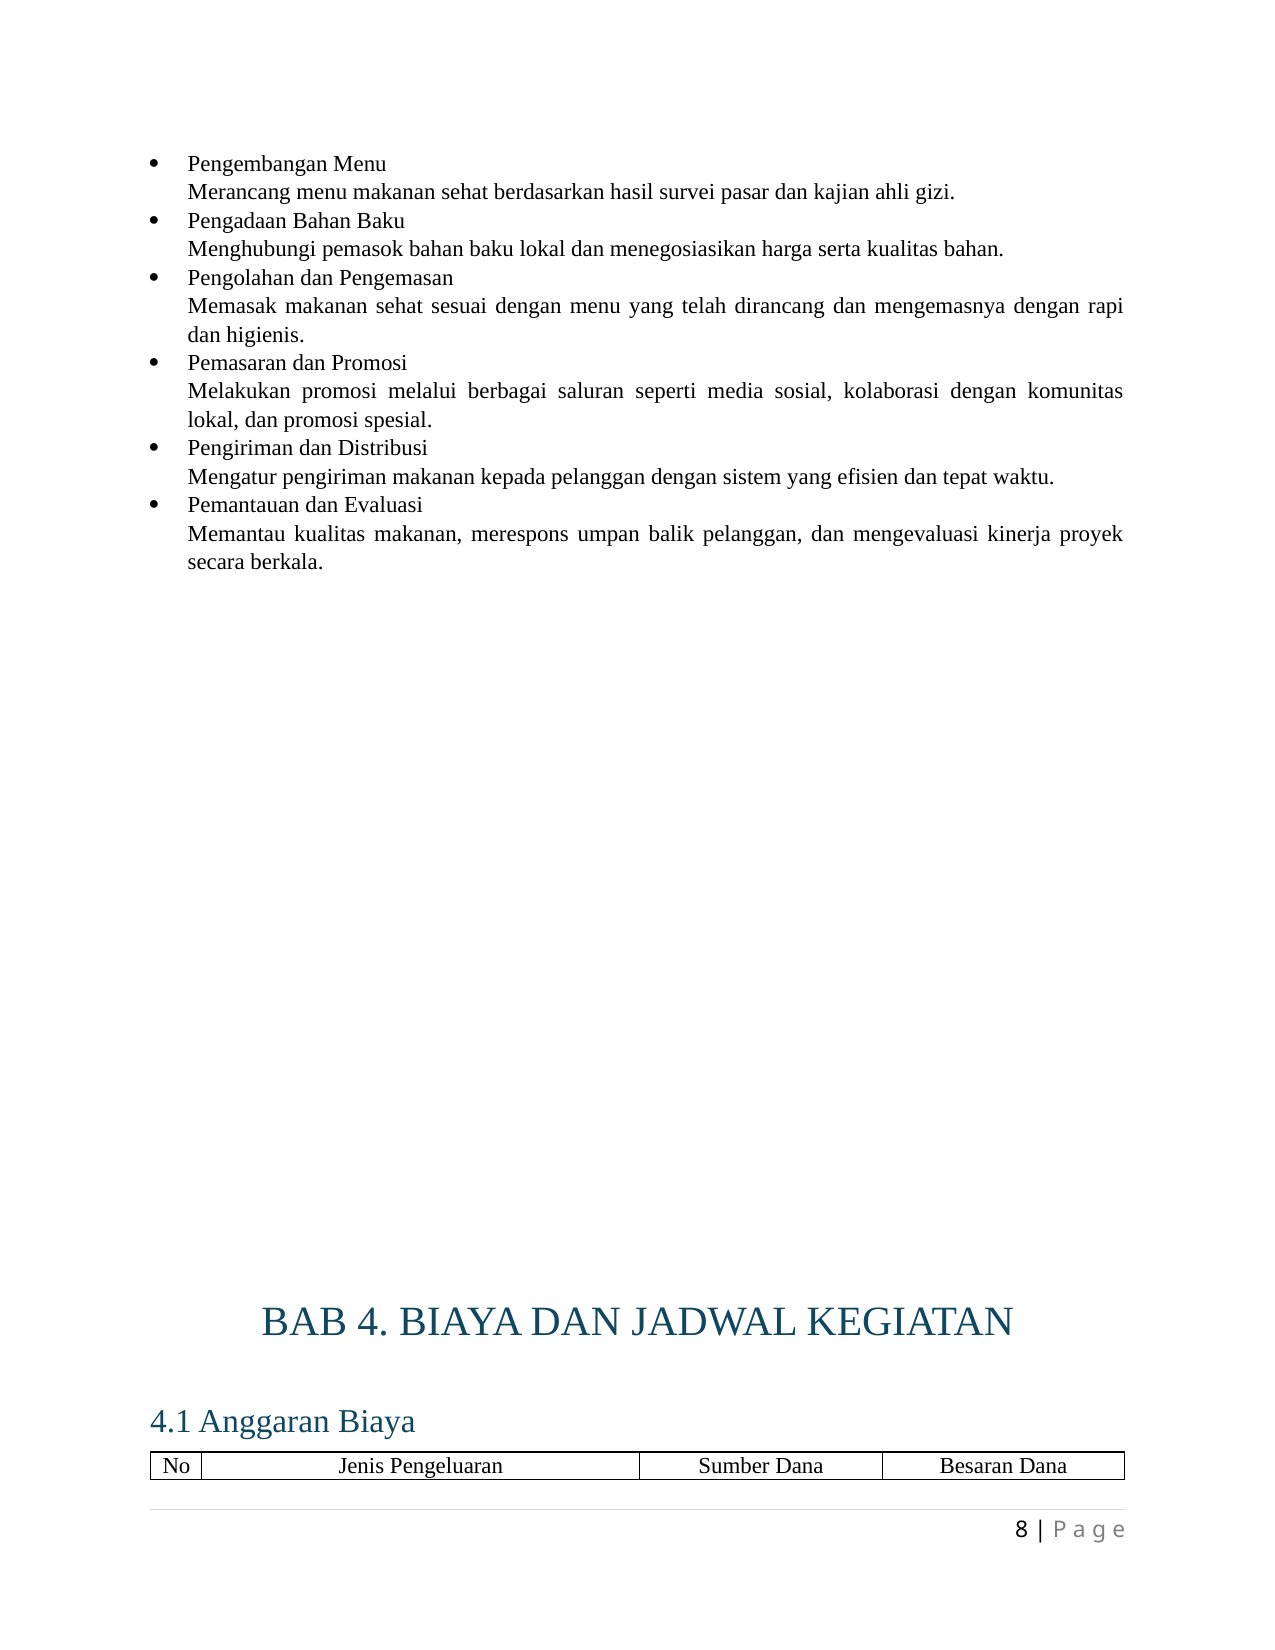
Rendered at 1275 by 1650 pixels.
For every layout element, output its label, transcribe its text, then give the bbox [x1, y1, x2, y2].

list Merancang menu makanan sehat berdasarkan hasil survei pasar dan kajian ahli gizi. [187, 178, 1125, 205]
list Memantau kualitas makanan, merespons umpan balik pelanggan, dan mengevaluasi kinerja proyek secara berkala. [187, 520, 1125, 574]
list Menghubungi pemasok bahan baku lokal dan menegosiasikan harga serta kualitas bahan. [187, 235, 1125, 262]
list Pengiriman dan Distribusi [150, 434, 1125, 461]
table_header Sumber Dana [640, 1453, 882, 1479]
subtitle 4.1 Anggaran Biaya [150, 1402, 1125, 1440]
table_header No [151, 1453, 201, 1479]
list Mengatur pengiriman makanan kepada pelanggan dengan sistem yang efisien dan tepat waktu. [187, 463, 1125, 489]
table_header Jenis Pengeluaran [202, 1453, 639, 1479]
list Pemasaran dan Promosi [150, 349, 1125, 375]
list Pengadaan Bahan Baku [150, 207, 1125, 233]
list Pengolahan dan Pengemasan [150, 264, 1125, 290]
list Memasak makanan sehat sesuai dengan menu yang telah dirancang dan mengemasnya dengan rapi dan higienis. [187, 292, 1125, 347]
subtitle BAB 4. BIAYA DAN JADWAL KEGIATAN [150, 1297, 1125, 1344]
list Pemantauan dan Evaluasi [150, 491, 1125, 518]
table_header Besaran Dana [883, 1453, 1124, 1479]
list Pengembangan Menu [150, 150, 1125, 176]
list Melakukan promosi melalui berbagai saluran seperti media sosial, kolaborasi dengan komunitas lokal, dan promosi spesial. [187, 377, 1125, 432]
